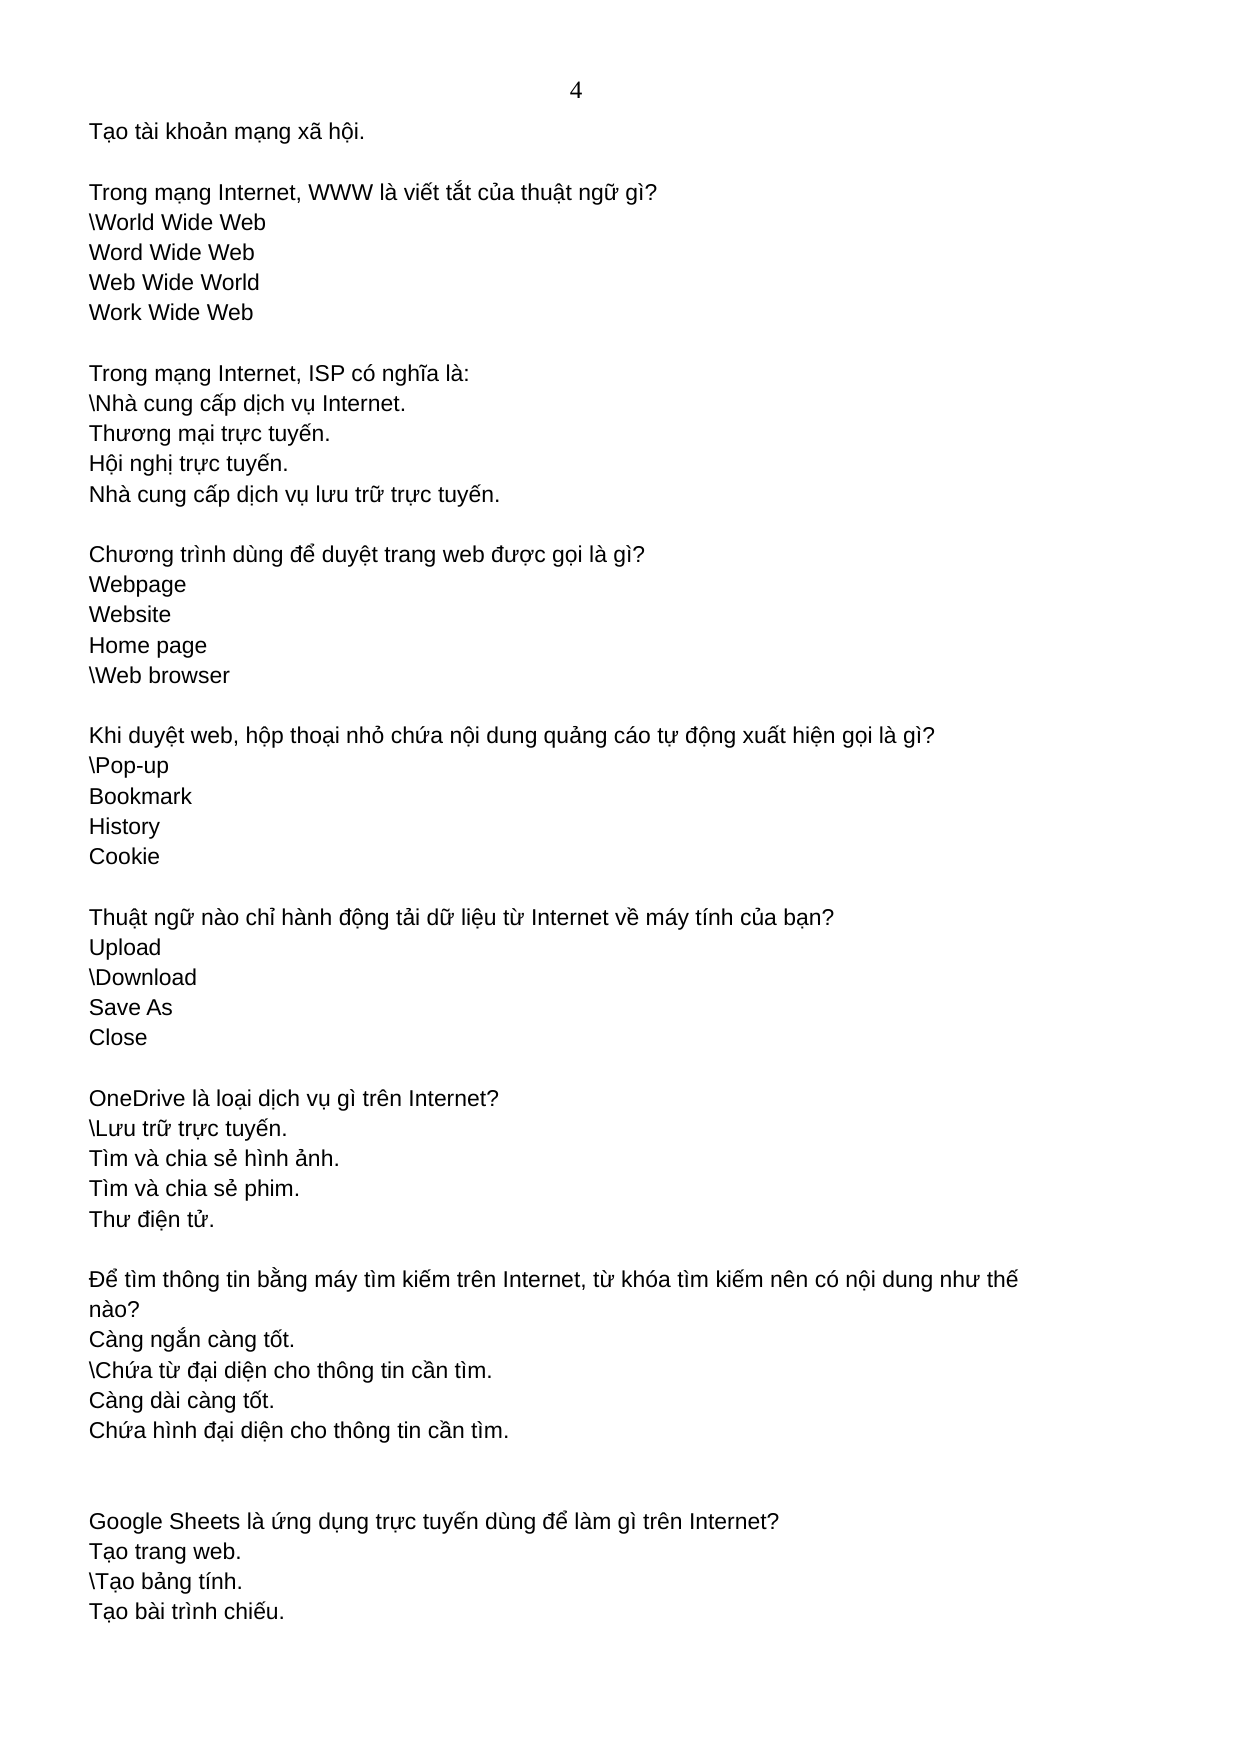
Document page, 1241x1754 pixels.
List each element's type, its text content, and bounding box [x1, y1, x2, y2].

text Chương trình dùng để duyệt trang web được gọi là gì? [89, 541, 1063, 567]
text \Pop-up [89, 752, 1063, 779]
text Webpage [89, 571, 1063, 598]
text Càng ngắn càng tốt. [89, 1326, 1063, 1353]
text Tạo tài khoản mạng xã hội. [89, 118, 1063, 144]
text Nhà cung cấp dịch vụ lưu trữ trực tuyến. [89, 481, 1063, 507]
text Tạo trang web. [89, 1538, 1063, 1564]
text Càng dài càng tốt. [89, 1387, 1063, 1413]
text \Tạo bảng tính. [89, 1568, 1063, 1594]
text Word Wide Web [89, 239, 1063, 265]
text OneDrive là loại dịch vụ gì trên Internet? [89, 1085, 1063, 1111]
text Trong mạng Internet, WWW là viết tắt của thuật ngữ gì? [89, 178, 1063, 205]
text Bookmark [89, 783, 1063, 809]
text Upload [89, 934, 1063, 960]
text History [89, 813, 1063, 839]
text Cookie [89, 843, 1063, 869]
text Thuật ngữ nào chỉ hành động tải dữ liệu từ Internet về máy tính của bạn? [89, 903, 1063, 930]
text Home page [89, 632, 1063, 658]
text Web Wide World [89, 269, 1063, 296]
text Website [89, 601, 1063, 628]
text Google Sheets là ứng dụng trực tuyến dùng để làm gì trên Internet? [89, 1508, 1063, 1534]
text Close [89, 1024, 1063, 1051]
text Để tìm thông tin bằng máy tìm kiếm trên Internet, từ khóa tìm kiếm nên có nội dung như thế nào? [89, 1266, 1063, 1323]
text Trong mạng Internet, ISP có nghĩa là: [89, 360, 1063, 386]
text \Nhà cung cấp dịch vụ Internet. [89, 390, 1063, 416]
text Tìm và chia sẻ phim. [89, 1175, 1063, 1202]
text Save As [89, 994, 1063, 1021]
text Thương mại trực tuyến. [89, 420, 1063, 447]
text Thư điện tử. [89, 1206, 1063, 1232]
text \Download [89, 964, 1063, 990]
text \Web browser [89, 662, 1063, 688]
text Chứa hình đại diện cho thông tin cần tìm. [89, 1417, 1063, 1443]
text Work Wide Web [89, 299, 1063, 326]
text Khi duyệt web, hộp thoại nhỏ chứa nội dung quảng cáo tự động xuất hiện gọi là gì? [89, 722, 1063, 749]
text Tìm và chia sẻ hình ảnh. [89, 1145, 1063, 1172]
text Hội nghị trực tuyến. [89, 450, 1063, 477]
text Tạo bài trình chiếu. [89, 1598, 1063, 1625]
text \World Wide Web [89, 209, 1063, 235]
text \Lưu trữ trực tuyến. [89, 1115, 1063, 1141]
text \Chứa từ đại diện cho thông tin cần tìm. [89, 1357, 1063, 1383]
